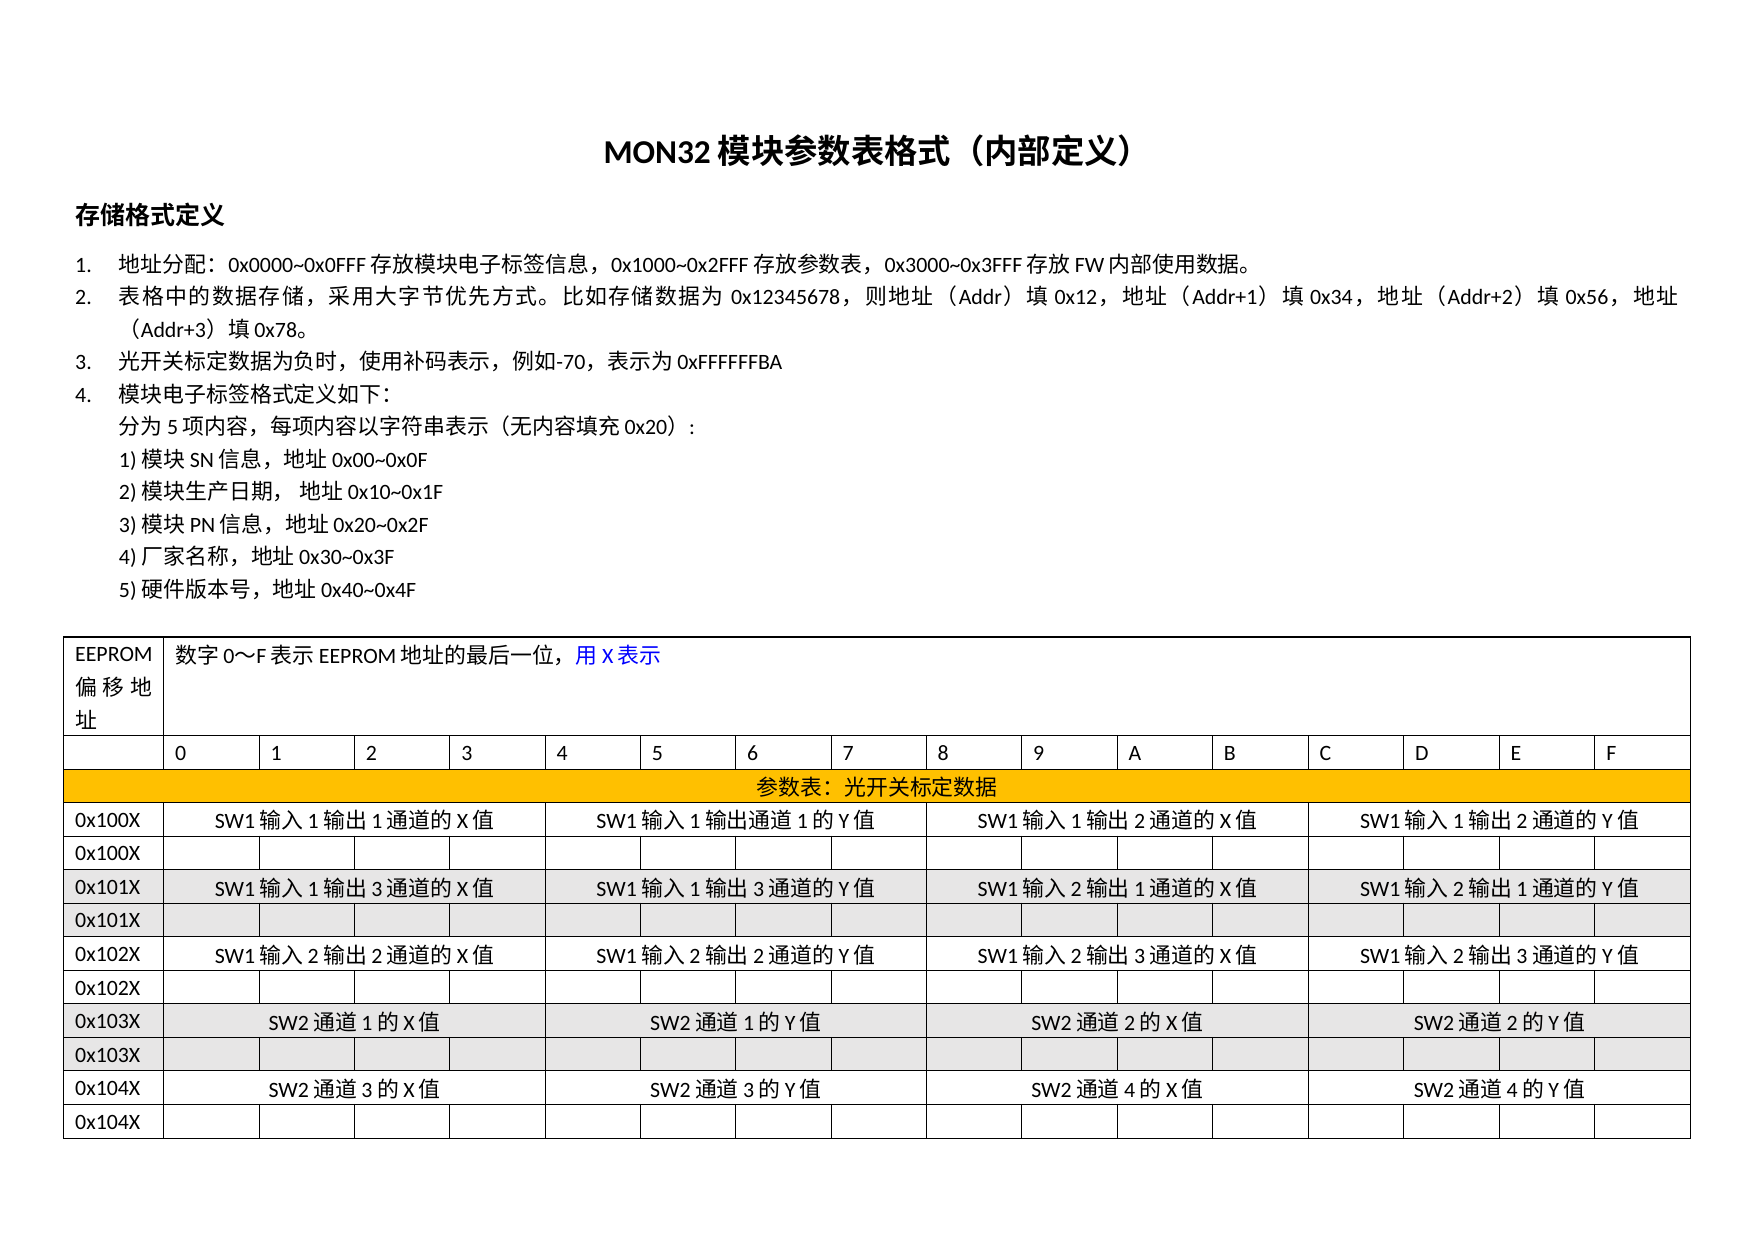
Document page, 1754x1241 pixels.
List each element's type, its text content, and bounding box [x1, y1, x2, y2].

table_cell [927, 1038, 1021, 1070]
table_cell 0x104X [64, 1071, 163, 1104]
table_cell [546, 971, 640, 1003]
table_cell [1309, 971, 1403, 1003]
table_cell [927, 904, 1021, 936]
table_cell 6 [736, 736, 831, 768]
list 存储格式定义 [75, 181, 1679, 246]
table_cell [164, 904, 259, 936]
table_cell SW1输入1输出2通道的X值 [927, 803, 1308, 836]
table_cell [64, 736, 163, 768]
table_cell [1022, 1105, 1117, 1137]
table_cell [927, 837, 1021, 869]
table_cell SW2通道3的Y值 [546, 1071, 926, 1104]
table_cell 0x102X [64, 937, 163, 970]
table_cell [927, 971, 1021, 1003]
list 分为5项内容，每项内容以字符串表示（无内容填充0x20）: [75, 409, 1679, 441]
table_cell SW2通道4的Y值 [1309, 1071, 1690, 1104]
table_cell 4 [546, 736, 640, 768]
table_cell [260, 837, 354, 869]
table_cell 0x102X [64, 971, 163, 1003]
table_cell [1595, 904, 1690, 936]
table_cell 7 [832, 736, 926, 768]
table_cell [260, 1038, 354, 1070]
table_cell [546, 1105, 640, 1137]
table_cell [1309, 1105, 1403, 1137]
list 光开关标定数据为负时，使用补码表示，例如-70，表示为0xFFFFFFBA [75, 344, 1679, 376]
table_cell [832, 971, 926, 1003]
table_cell [260, 904, 354, 936]
table_cell [546, 837, 640, 869]
table_cell [1213, 1038, 1308, 1070]
table_cell [355, 1038, 449, 1070]
table_header EEPROM偏移地址 [64, 638, 163, 735]
table_cell SW2通道4的X值 [927, 1071, 1308, 1104]
table_cell SW1输入1输出1通道的X值 [164, 803, 545, 836]
table_cell [1213, 1105, 1308, 1137]
table_cell 参数表：光开关标定数据 [64, 770, 1690, 802]
table_cell [736, 837, 831, 869]
table_cell C [1309, 736, 1403, 768]
table_cell [1404, 837, 1499, 869]
table_cell [1213, 904, 1308, 936]
table_cell [164, 1038, 259, 1070]
table_cell 2 [355, 736, 449, 768]
table_cell [164, 1105, 259, 1137]
table_cell [1500, 971, 1594, 1003]
table_cell [1022, 904, 1117, 936]
table_cell 0x103X [64, 1004, 163, 1037]
table_cell F [1595, 736, 1690, 768]
table_cell E [1500, 736, 1594, 768]
table_cell [832, 904, 926, 936]
table_cell [1595, 1105, 1690, 1137]
table_cell [1500, 1038, 1594, 1070]
table_cell 0x100X [64, 837, 163, 869]
table_cell 3 [450, 736, 545, 768]
table_cell [1595, 837, 1690, 869]
table_cell SW1输入2输出3通道的X值 [927, 937, 1308, 970]
table_cell 0x101X [64, 904, 163, 936]
table_cell [1309, 837, 1403, 869]
list MON32模块参数表格式（内部定义） [75, 116, 1679, 181]
table_cell [1213, 837, 1308, 869]
table_cell [1022, 837, 1117, 869]
list 模块SN信息，地址0x00~0x0F [75, 441, 1679, 474]
table_cell 9 [1022, 736, 1117, 768]
list 模块生产日期， 地址0x10~0x1F [75, 474, 1679, 506]
table_cell [546, 904, 640, 936]
table_cell 0 [164, 736, 259, 768]
table_cell [355, 904, 449, 936]
table_cell [1500, 837, 1594, 869]
table_cell [641, 904, 735, 936]
table_cell [1500, 904, 1594, 936]
list 硬件版本号，地址0x40~0x4F [75, 571, 1679, 604]
table_cell [641, 837, 735, 869]
table_cell [1404, 904, 1499, 936]
table_cell SW2通道2的Y值 [1309, 1004, 1690, 1037]
table_cell [927, 1105, 1021, 1137]
table_cell [1309, 1038, 1403, 1070]
table_cell SW1输入2输出2通道的Y值 [546, 937, 926, 970]
table_cell SW1输入2输出1通道的Y值 [1309, 870, 1690, 903]
table_cell [1118, 1105, 1212, 1137]
list 表格中的数据存储，采用大字节优先方式。比如存储数据为0x12345678，则地址（Addr）填0x12，地址（Addr+1）填0x34，地址（Addr+2）填0x56，地址（Addr+3）填0x78。 [75, 279, 1679, 344]
table_cell [355, 837, 449, 869]
table_cell [1118, 1038, 1212, 1070]
table_cell SW1输入1输出3通道的Y值 [546, 870, 926, 903]
list 模块电子标签格式定义如下： [75, 376, 1679, 409]
table_cell [1022, 1038, 1117, 1070]
table_cell [546, 1038, 640, 1070]
table_cell 0x100X [64, 803, 163, 836]
table_cell D [1404, 736, 1499, 768]
table_cell SW2通道1的X值 [164, 1004, 545, 1037]
table_cell SW1输入2输出1通道的X值 [927, 870, 1308, 903]
list 模块PN信息，地址0x20~0x2F [75, 506, 1679, 539]
table_cell [450, 1038, 545, 1070]
table_cell SW1输入2输出3通道的Y值 [1309, 937, 1690, 970]
table_cell B [1213, 736, 1308, 768]
table_cell [355, 1105, 449, 1137]
table_cell [641, 1038, 735, 1070]
list 地址分配：0x0000~0x0FFF存放模块电子标签信息，0x1000~0x2FFF存放参数表，0x3000~0x3FFF存放FW内部使用数据。 [75, 246, 1679, 279]
table_cell [1118, 904, 1212, 936]
table_cell SW1输入1输出通道1的Y值 [546, 803, 926, 836]
table_cell SW1输入1输出2通道的Y值 [1309, 803, 1690, 836]
table_cell A [1118, 736, 1212, 768]
table_cell [450, 1105, 545, 1137]
table_cell [1022, 971, 1117, 1003]
table_cell [1309, 904, 1403, 936]
table_cell [1595, 1038, 1690, 1070]
table_cell SW2通道1的Y值 [546, 1004, 926, 1037]
table_cell [1118, 837, 1212, 869]
table_cell [736, 971, 831, 1003]
table_cell 0x104X [64, 1105, 163, 1137]
table_cell SW1输入2输出2通道的X值 [164, 937, 545, 970]
table_cell 0x103X [64, 1038, 163, 1070]
table_cell [1118, 971, 1212, 1003]
table_cell [736, 1105, 831, 1137]
table_cell [1404, 1038, 1499, 1070]
table_cell [641, 1105, 735, 1137]
table_cell [450, 971, 545, 1003]
table_cell [641, 971, 735, 1003]
table_cell [260, 1105, 354, 1137]
table_cell [832, 837, 926, 869]
table_cell [736, 1038, 831, 1070]
table_cell [1213, 971, 1308, 1003]
table_header 数字0～F表示EEPROM地址的最后一位，用X表示 [164, 638, 1690, 735]
table_cell [164, 971, 259, 1003]
table_cell 0x101X [64, 870, 163, 903]
table_cell SW2通道3的X值 [164, 1071, 545, 1104]
table_cell [1404, 1105, 1499, 1137]
table_cell [1404, 971, 1499, 1003]
table_cell [736, 904, 831, 936]
table_cell [832, 1105, 926, 1137]
table_cell 1 [260, 736, 354, 768]
table_cell 5 [641, 736, 735, 768]
table_cell [164, 837, 259, 869]
table_cell [450, 837, 545, 869]
table_cell [1595, 971, 1690, 1003]
table_cell [355, 971, 449, 1003]
table_cell SW1输入1输出3通道的X值 [164, 870, 545, 903]
table_cell [1500, 1105, 1594, 1137]
table_cell [450, 904, 545, 936]
table_cell SW2通道2的X值 [927, 1004, 1308, 1037]
table_cell 8 [927, 736, 1021, 768]
list 厂家名称，地址0x30~0x3F [75, 539, 1679, 571]
table_cell [260, 971, 354, 1003]
table_cell [832, 1038, 926, 1070]
